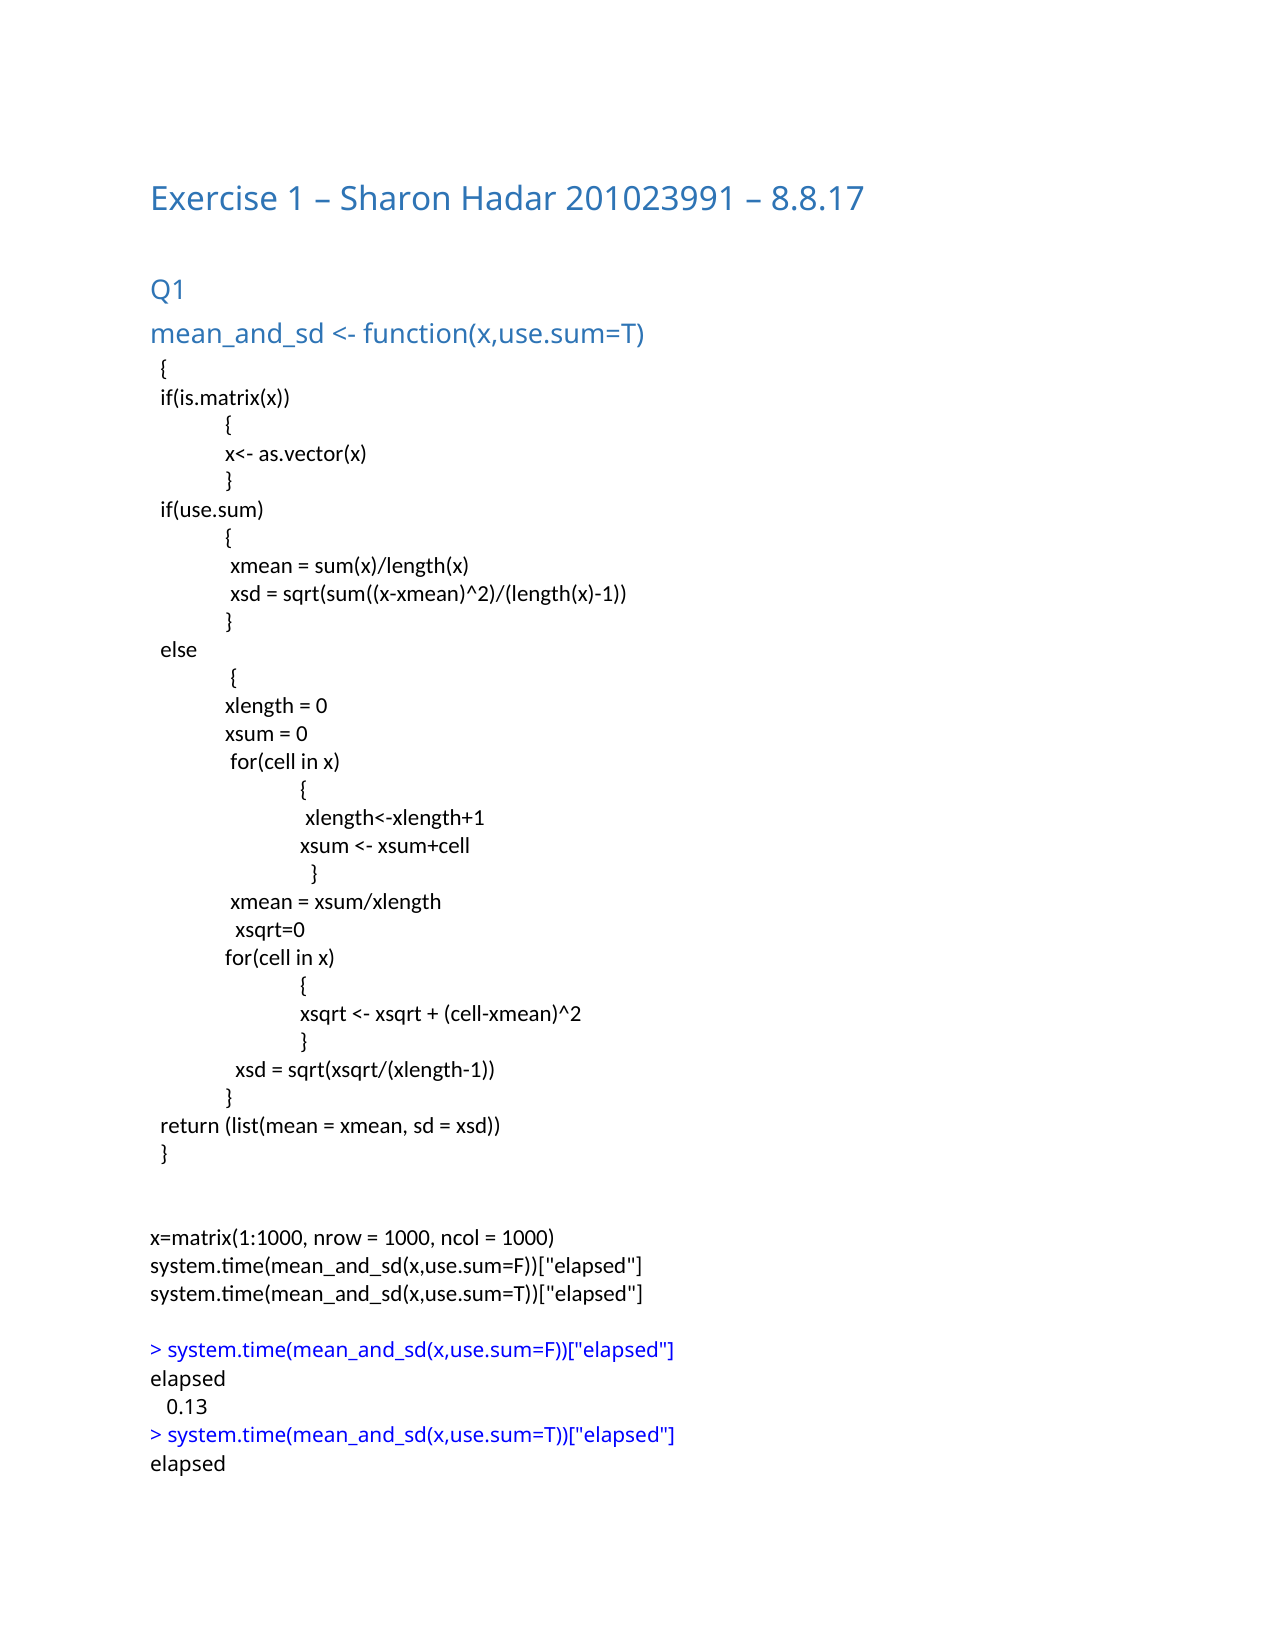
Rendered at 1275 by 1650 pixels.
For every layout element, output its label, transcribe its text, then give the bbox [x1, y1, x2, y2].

text > system.time(mean_and_sd(x,use.sum=T))["elapsed"] [150, 1421, 1125, 1449]
subtitle Q1 [150, 271, 1125, 308]
text xsqrt=0 [150, 915, 1125, 943]
text x=matrix(1:1000, nrow = 1000, ncol = 1000) [150, 1223, 1125, 1251]
text x<- as.vector(x) [150, 439, 1125, 467]
text } [150, 467, 1125, 495]
text { [150, 663, 1125, 691]
text xsd = sqrt(xsqrt/(xlength-1)) [150, 1055, 1125, 1083]
text return (list(mean = xmean, sd = xsd)) [150, 1111, 1125, 1139]
text xsum <- xsum+cell [150, 831, 1125, 859]
text for(cell in x) [150, 943, 1125, 971]
text } [150, 1139, 1125, 1167]
text } [150, 859, 1125, 887]
text xsd = sqrt(sum((x-xmean)^2)/(length(x)-1)) [150, 579, 1125, 607]
text } [150, 607, 1125, 635]
text xlength = 0 [150, 691, 1125, 719]
text else [150, 635, 1125, 663]
text xsum = 0 [150, 719, 1125, 747]
text elapsed [150, 1364, 1125, 1392]
text elapsed [150, 1449, 1125, 1477]
text { [150, 775, 1125, 803]
subtitle Exercise 1 – Sharon Hadar 201023991 – 8.8.17 [150, 175, 1125, 220]
text xmean = xsum/xlength [150, 887, 1125, 915]
text { [150, 523, 1125, 551]
text 0.13 [150, 1392, 1125, 1421]
subtitle mean_and_sd <- function(x,use.sum=T) [150, 315, 1125, 352]
text xmean = sum(x)/length(x) [150, 551, 1125, 579]
text { [150, 411, 1125, 439]
text } [150, 1027, 1125, 1055]
text system.time(mean_and_sd(x,use.sum=F))["elapsed"] [150, 1251, 1125, 1279]
text } [150, 1083, 1125, 1111]
text { [150, 971, 1125, 999]
text system.time(mean_and_sd(x,use.sum=T))["elapsed"] [150, 1279, 1125, 1307]
text if(is.matrix(x)) [150, 383, 1125, 411]
text > system.time(mean_and_sd(x,use.sum=F))["elapsed"] [150, 1335, 1125, 1364]
text if(use.sum) [150, 495, 1125, 523]
text xsqrt <- xsqrt + (cell-xmean)^2 [150, 999, 1125, 1027]
text for(cell in x) [150, 747, 1125, 775]
text xlength<-xlength+1 [150, 803, 1125, 831]
text { [150, 354, 1125, 383]
